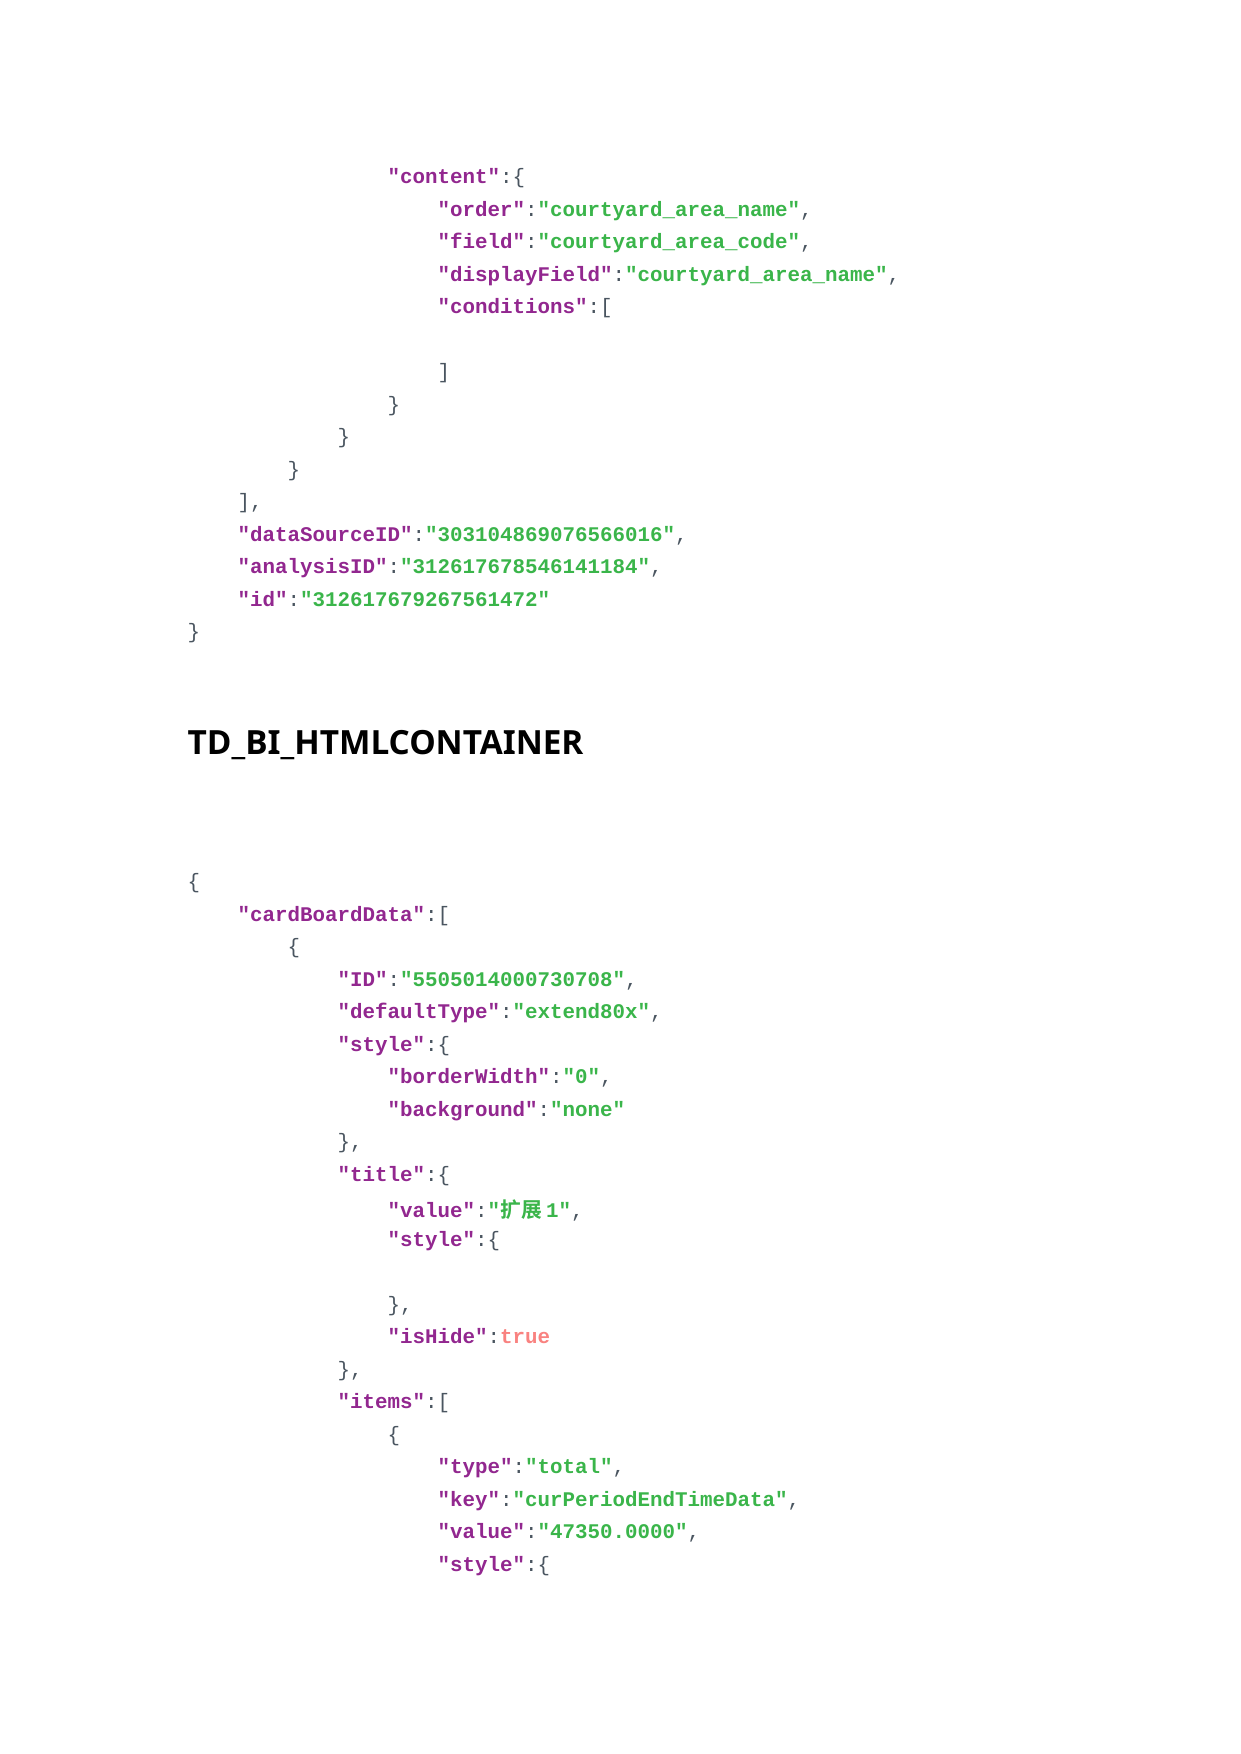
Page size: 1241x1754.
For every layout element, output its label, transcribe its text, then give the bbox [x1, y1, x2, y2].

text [187, 867, 1053, 1582]
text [187, 162, 1053, 649]
subtitle TD_BI_HTMLCONTAINER [187, 709, 1053, 774]
